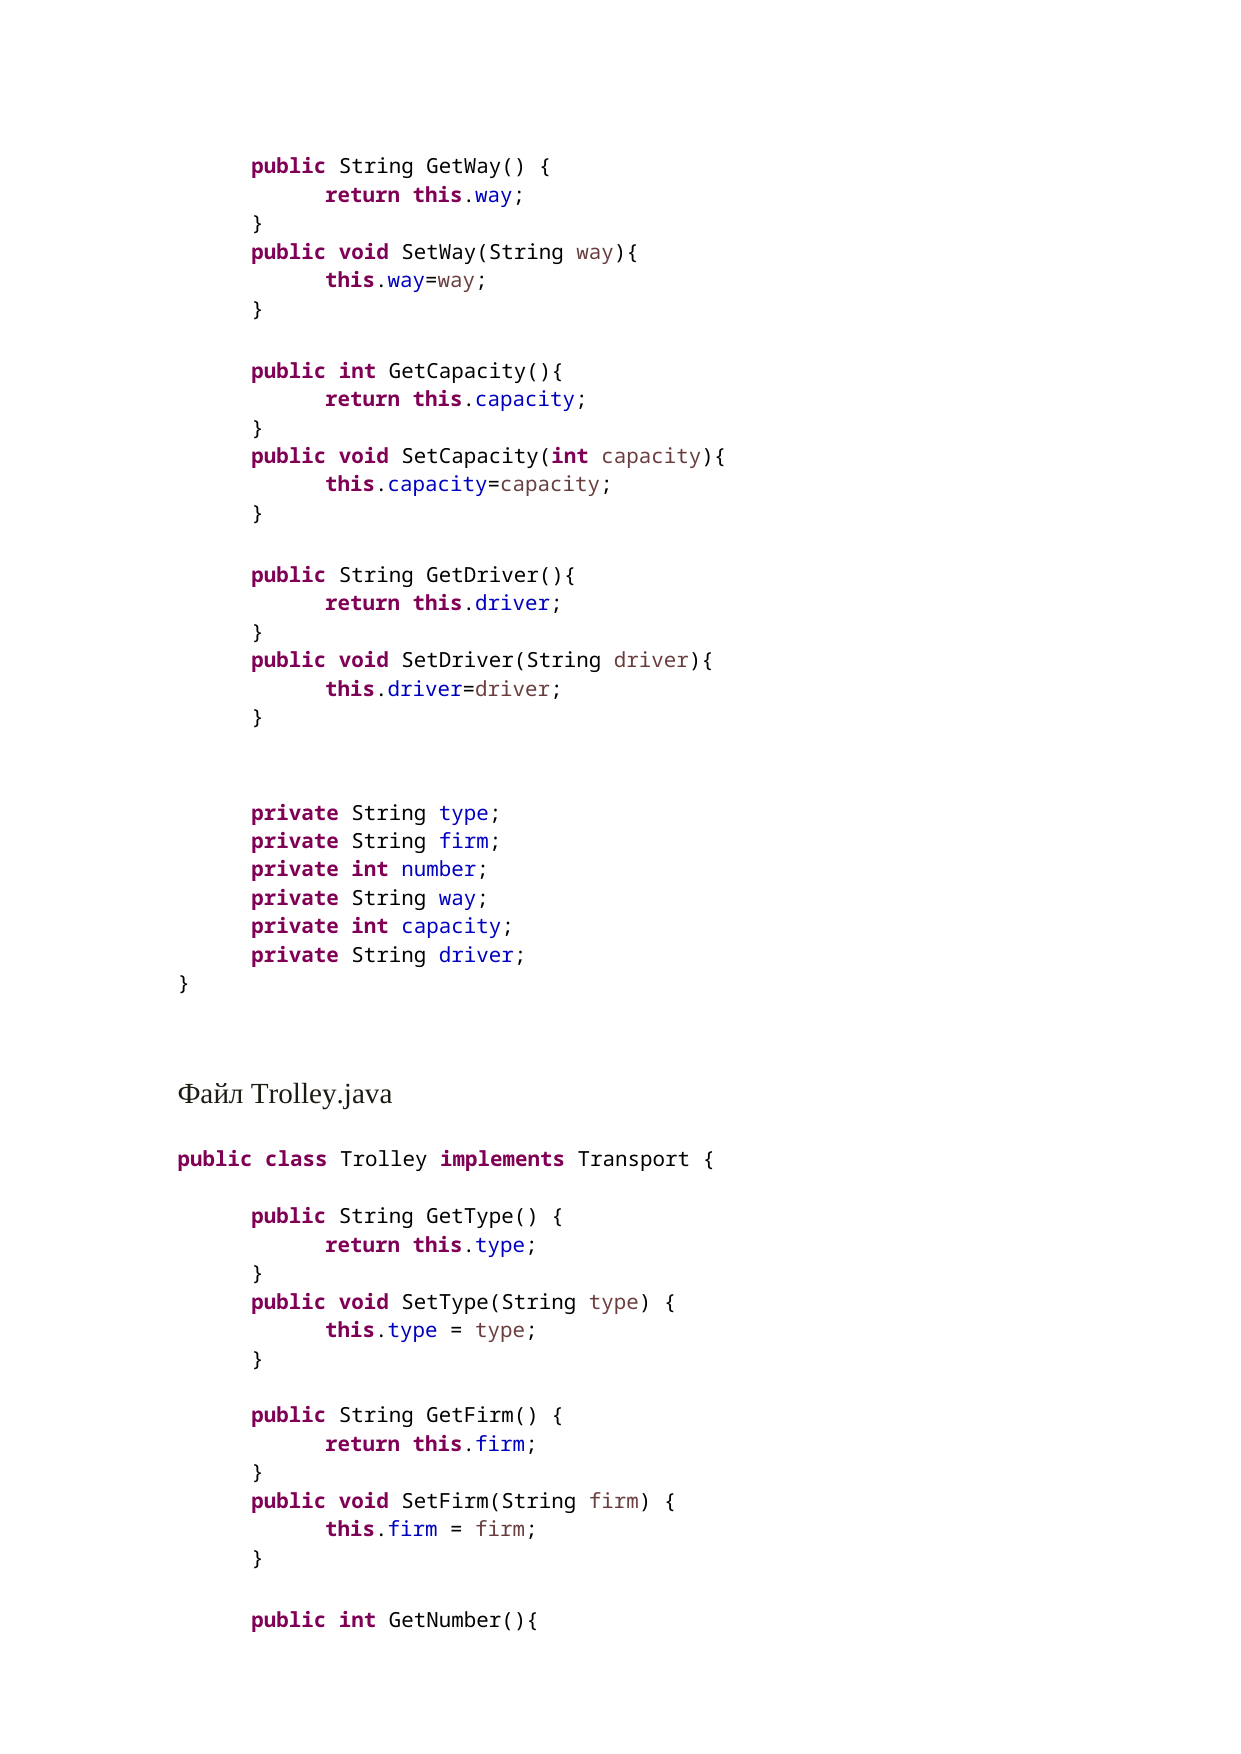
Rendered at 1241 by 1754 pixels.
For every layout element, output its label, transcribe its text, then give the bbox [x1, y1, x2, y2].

text } [177, 1543, 1152, 1571]
text private String type; [177, 798, 1152, 826]
text public String GetWay() { [177, 152, 1152, 180]
text private int number; [177, 854, 1152, 883]
text this.firm = firm; [177, 1514, 1152, 1543]
text Файл Trolley.java [177, 1076, 1152, 1109]
text } [177, 1258, 1152, 1287]
text } [177, 1344, 1152, 1372]
text public String GetFirm() { [177, 1401, 1152, 1429]
text public void SetFirm(String firm) { [177, 1486, 1152, 1514]
text public class Trolley implements Transport { [177, 1144, 1152, 1173]
text public void SetType(String type) { [177, 1287, 1152, 1315]
text } [177, 617, 1152, 645]
text private String driver; [177, 940, 1152, 968]
text return this.driver; [177, 588, 1152, 617]
text } [177, 968, 1152, 997]
text return this.firm; [177, 1429, 1152, 1457]
text } [177, 208, 1152, 237]
text public int GetNumber(){ [177, 1605, 1152, 1633]
text public int GetCapacity(){ [177, 356, 1152, 384]
text this.driver=driver; [177, 674, 1152, 702]
text public String GetDriver(){ [177, 560, 1152, 588]
text private String way; [177, 883, 1152, 911]
text private int capacity; [177, 911, 1152, 940]
text } [177, 413, 1152, 441]
text public void SetDriver(String driver){ [177, 645, 1152, 674]
text public void SetCapacity(int capacity){ [177, 441, 1152, 469]
text this.capacity=capacity; [177, 469, 1152, 498]
text } [177, 498, 1152, 526]
text } [177, 1457, 1152, 1486]
text } [177, 294, 1152, 322]
text return this.type; [177, 1230, 1152, 1258]
text private String firm; [177, 826, 1152, 854]
text return this.capacity; [177, 384, 1152, 413]
text public void SetWay(String way){ [177, 237, 1152, 265]
text this.way=way; [177, 265, 1152, 294]
text public String GetType() { [177, 1201, 1152, 1230]
text this.type = type; [177, 1315, 1152, 1344]
text } [177, 702, 1152, 731]
text return this.way; [177, 180, 1152, 208]
